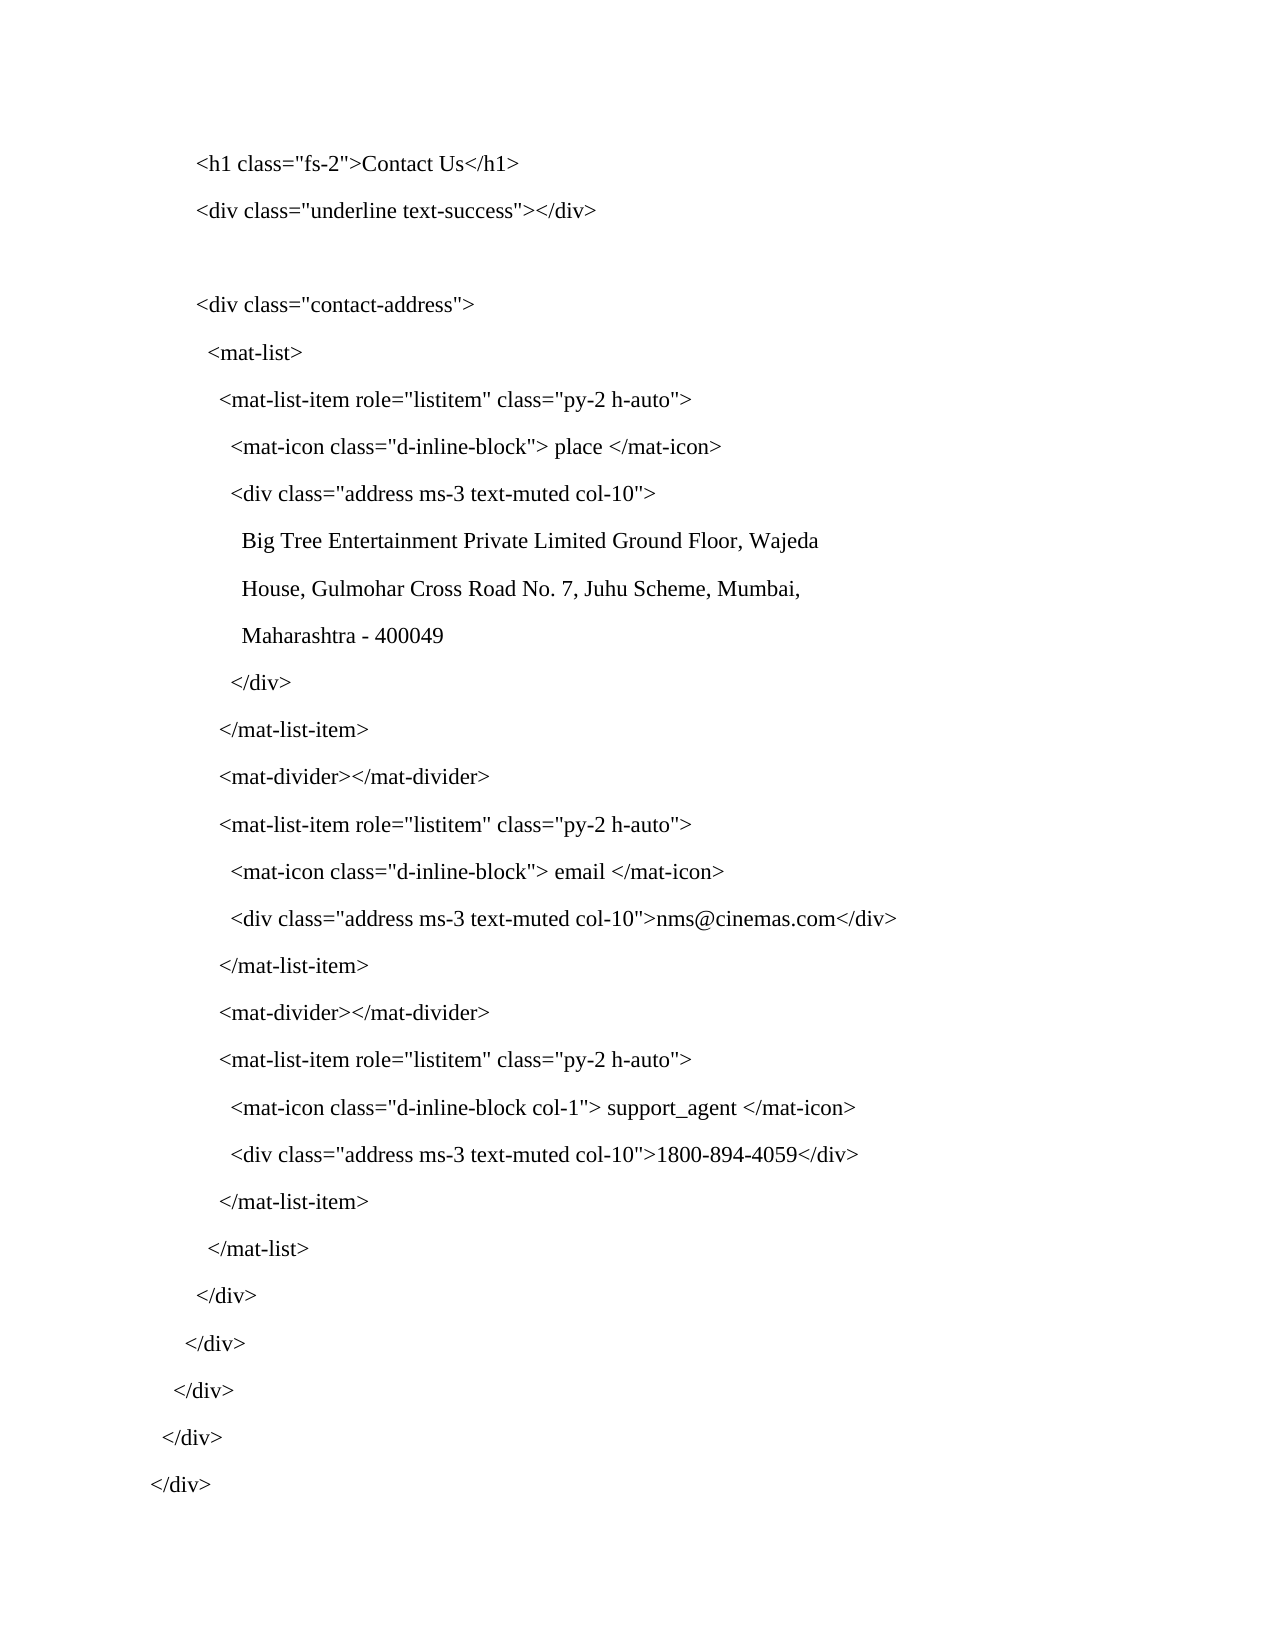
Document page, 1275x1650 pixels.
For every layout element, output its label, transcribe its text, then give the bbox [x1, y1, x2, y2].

text </div> [150, 669, 1125, 695]
text </div> [150, 1377, 1125, 1403]
text <mat-list-item role="listitem" class="py-2 h-auto"> [150, 386, 1125, 412]
text <mat-divider></mat-divider> [150, 999, 1125, 1026]
text <div class="address ms-3 text-muted col-10">nms@cinemas.com</div> [150, 905, 1125, 931]
text <mat-list-item role="listitem" class="py-2 h-auto"> [150, 1047, 1125, 1073]
text </mat-list-item> [150, 716, 1125, 743]
text <mat-list-item role="listitem" class="py-2 h-auto"> [150, 811, 1125, 837]
text </div> [150, 1330, 1125, 1356]
text House, Gulmohar Cross Road No. 7, Juhu Scheme, Mumbai, [150, 575, 1125, 601]
text <div class="underline text-success"></div> [150, 197, 1125, 223]
text Maharashtra - 400049 [150, 622, 1125, 648]
text </mat-list> [150, 1235, 1125, 1262]
text Big Tree Entertainment Private Limited Ground Floor, Wajeda [150, 527, 1125, 554]
text <div class="contact-address"> [150, 292, 1125, 318]
text <mat-icon class="d-inline-block col-1"> support_agent </mat-icon> [150, 1094, 1125, 1120]
text </div> [150, 1471, 1125, 1498]
text </mat-list-item> [150, 1188, 1125, 1214]
text </div> [150, 1282, 1125, 1309]
text <div class="address ms-3 text-muted col-10"> [150, 480, 1125, 507]
text </mat-list-item> [150, 952, 1125, 978]
text <mat-divider></mat-divider> [150, 763, 1125, 790]
text </div> [150, 1424, 1125, 1450]
text <mat-icon class="d-inline-block"> place </mat-icon> [150, 433, 1125, 459]
text <mat-icon class="d-inline-block"> email </mat-icon> [150, 858, 1125, 884]
text <mat-list> [150, 339, 1125, 365]
text <div class="address ms-3 text-muted col-10">1800-894-4059</div> [150, 1141, 1125, 1167]
text <h1 class="fs-2">Contact Us</h1> [150, 150, 1125, 176]
